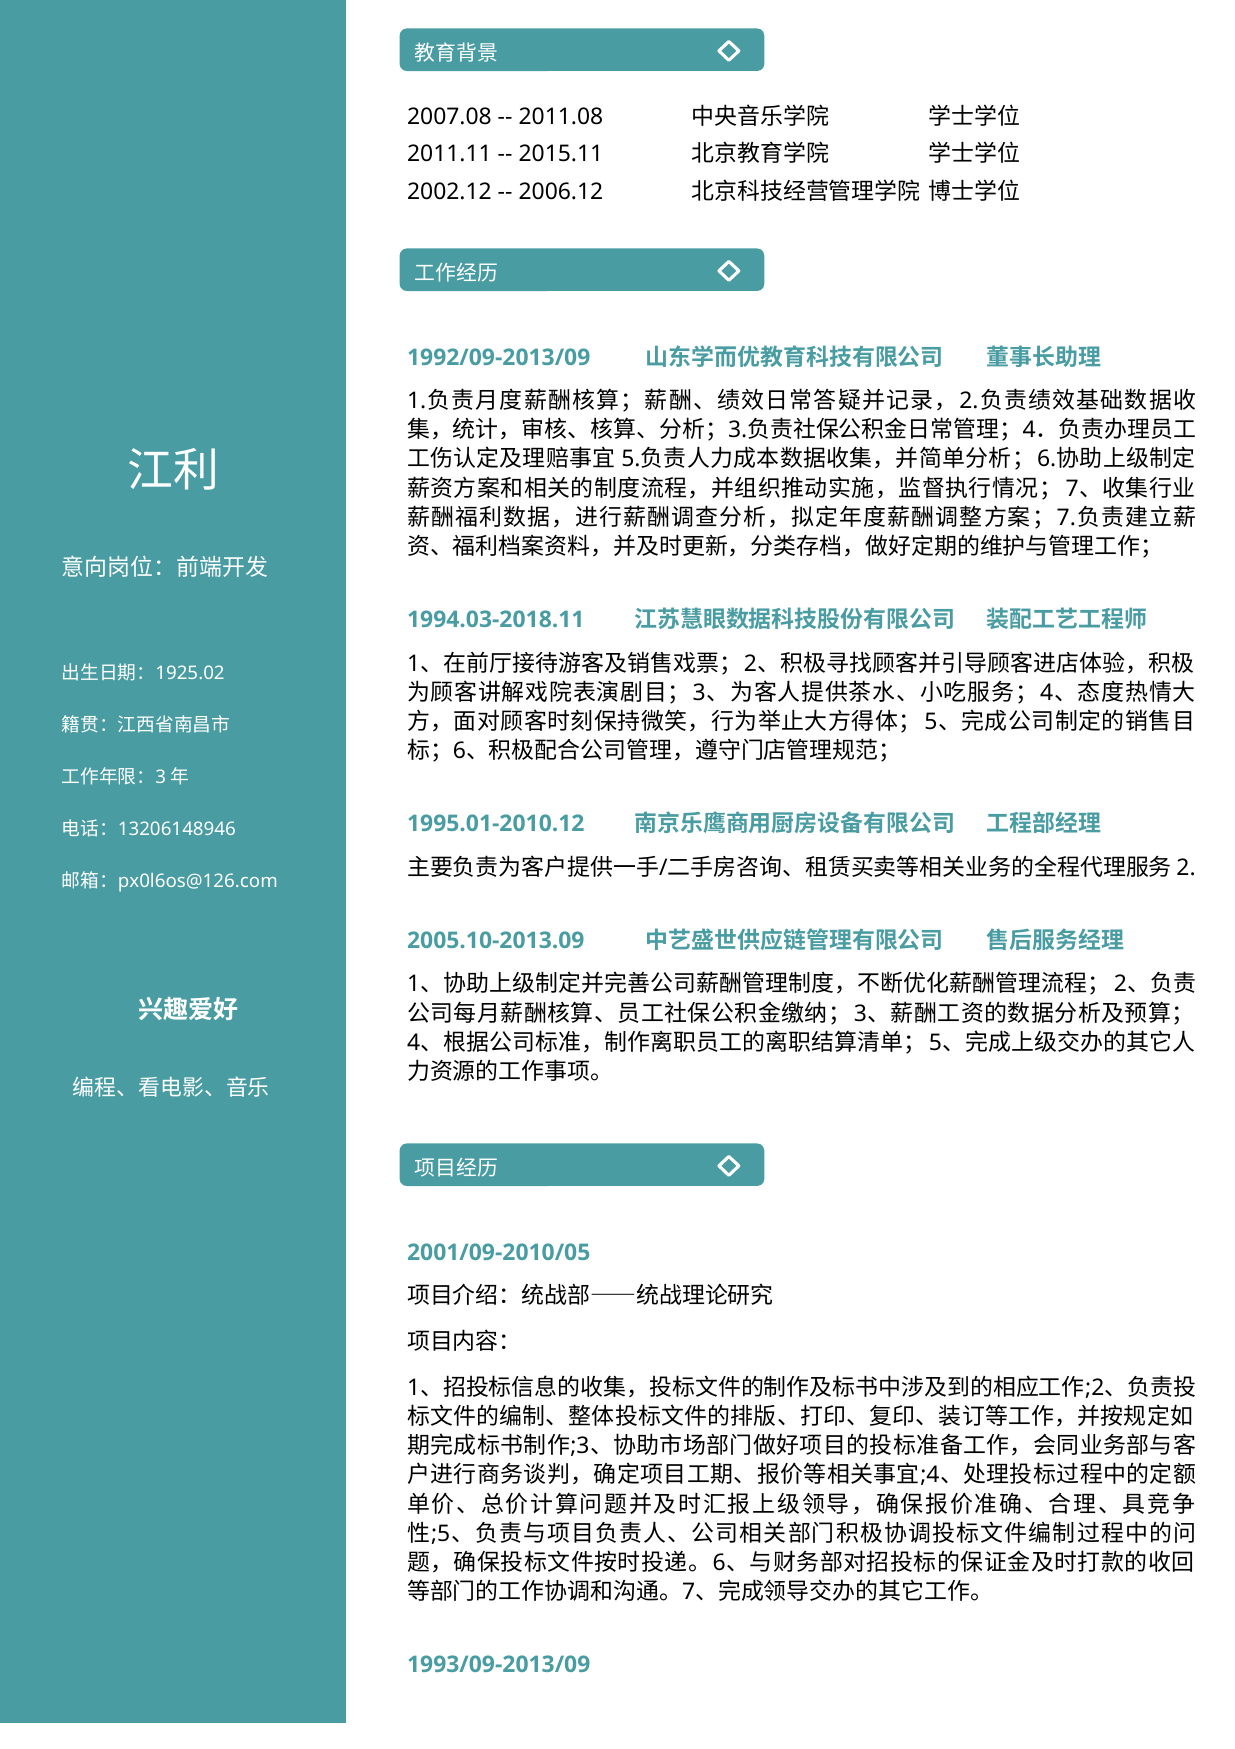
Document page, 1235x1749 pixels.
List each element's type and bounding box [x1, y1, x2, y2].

table_header [0, 0, 346, 1723]
table_header [346, 0, 1234, 1723]
